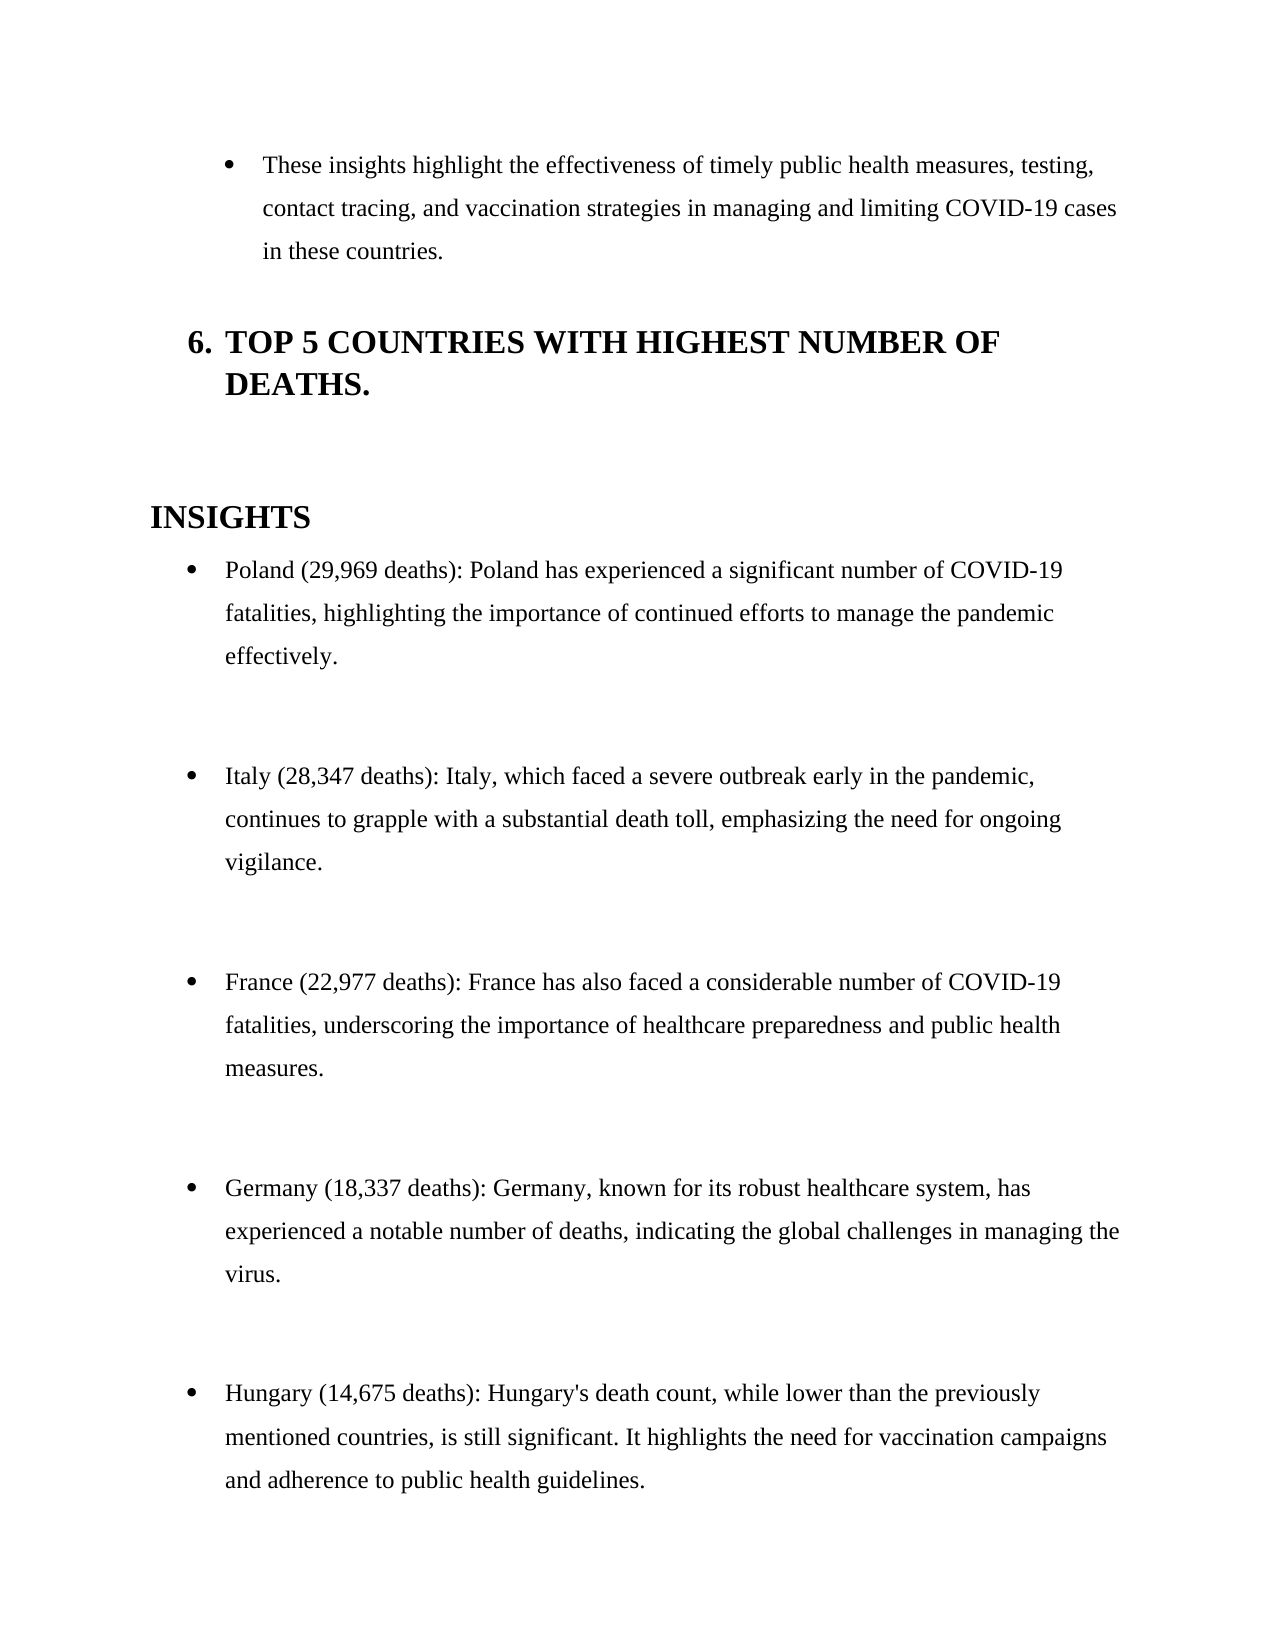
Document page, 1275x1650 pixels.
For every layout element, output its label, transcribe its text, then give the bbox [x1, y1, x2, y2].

list TOP 5 COUNTRIES WITH HIGHEST NUMBER OF DEATHS. [187, 322, 1125, 402]
list Hungary (14,675 deaths): Hungary's death count, while lower than the previously mentioned countries, is still significant. It highlights the need for vaccination campaigns and adherence to public health guidelines. [187, 1378, 1125, 1493]
list Poland (29,969 deaths): Poland has experienced a significant number of COVID-19 fatalities, highlighting the importance of continued efforts to manage the pandemic effectively. [187, 555, 1125, 670]
list France (22,977 deaths): France has also faced a considerable number of COVID-19 fatalities, underscoring the importance of healthcare preparedness and public health measures. [187, 967, 1125, 1082]
text INSIGHTS [150, 497, 1125, 536]
list These insights highlight the effectiveness of timely public health measures, testing, contact tracing, and vaccination strategies in managing and limiting COVID-19 cases in these countries. [225, 150, 1125, 265]
list Germany (18,337 deaths): Germany, known for its robust healthcare system, has experienced a notable number of deaths, indicating the global challenges in managing the virus. [187, 1173, 1125, 1288]
list Italy (28,347 deaths): Italy, which faced a severe outbreak early in the pandemic, continues to grapple with a substantial death toll, emphasizing the need for ongoing vigilance. [187, 761, 1125, 876]
